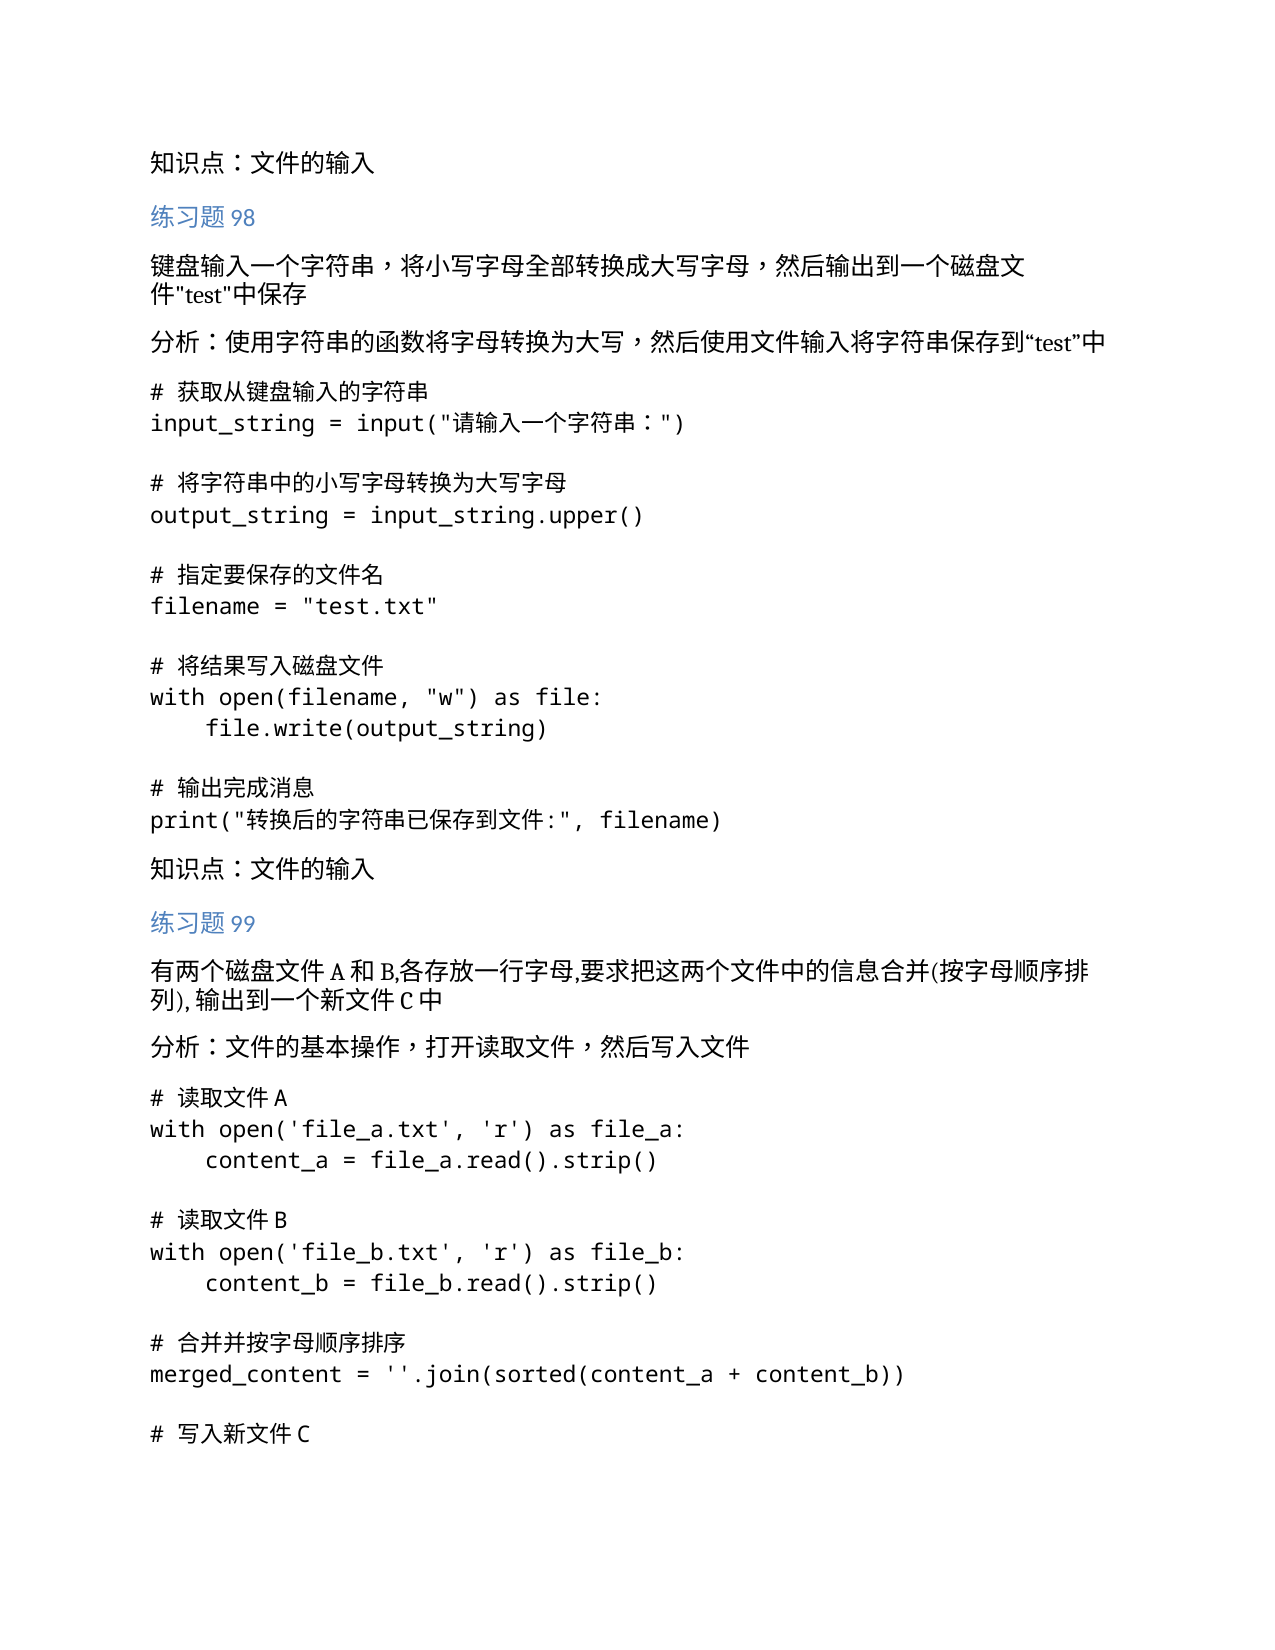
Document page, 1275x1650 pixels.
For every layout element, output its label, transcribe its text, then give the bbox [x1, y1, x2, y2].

text 分析：文件的基本操作，打开读取文件，然后写入文件 [150, 1034, 1125, 1063]
subtitle 练习题98 [150, 199, 1125, 234]
text 知识点：文件的输入 [150, 150, 1125, 179]
text 有两个磁盘文件A和B,各存放一行字母,要求把这两个文件中的信息合并(按字母顺序排列), 输出到一个新文件C中 [150, 958, 1125, 1016]
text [150, 1082, 1125, 1449]
text 知识点：文件的输入 [150, 856, 1125, 884]
subtitle 练习题99 [150, 905, 1125, 939]
text 分析：使用字符串的函数将字母转换为大写，然后使用文件输入将字符串保存到“test”中 [150, 329, 1125, 357]
text # 获取从键盘输入的字符串 input_string = input("请输入一个字符串：") # 将字符串中的小写字母转换为大写字母 output_string = input_string.upper() # 指定要保存的文件名 filename = "test.txt" # 将结果写入磁盘文件 with open(filename, "w") as file: file.write(output_string) # 输出完成消息 print("转换后的字符串已保存到文件:", filename) [150, 376, 1125, 835]
text 键盘输入一个字符串，将小写字母全部转换成大写字母，然后输出到一个磁盘文件"test"中保存 [150, 252, 1125, 310]
